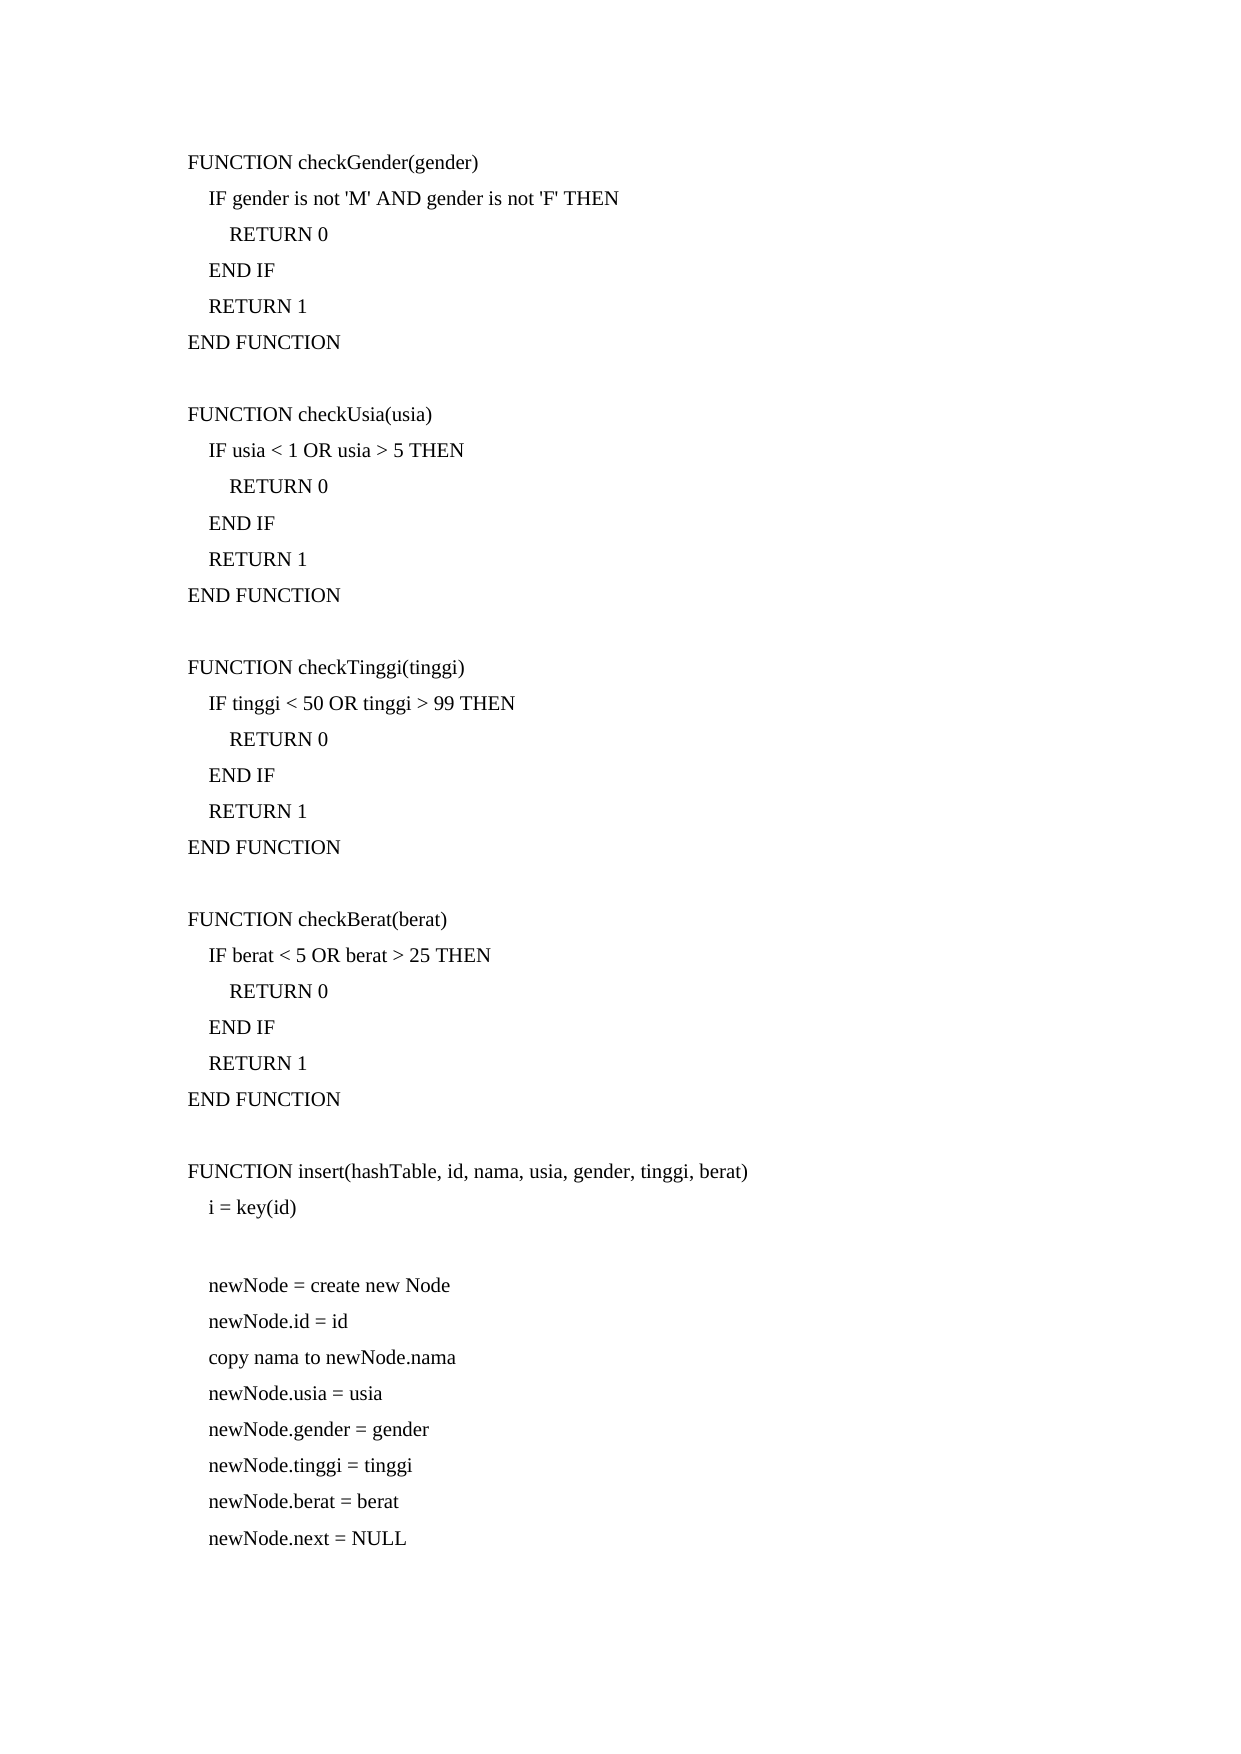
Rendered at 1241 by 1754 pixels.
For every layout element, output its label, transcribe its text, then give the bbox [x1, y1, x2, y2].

text newNode.tinggi = tinggi [187, 1453, 1090, 1477]
text IF berat < 5 OR berat > 25 THEN [187, 943, 1090, 967]
text newNode.gender = gender [187, 1417, 1090, 1441]
text IF usia < 1 OR usia > 5 THEN [187, 438, 1090, 462]
text RETURN 0 [187, 979, 1090, 1003]
text END IF [187, 258, 1090, 282]
text newNode.next = NULL [187, 1526, 1090, 1549]
text RETURN 0 [187, 222, 1090, 246]
text END FUNCTION [187, 330, 1090, 354]
text newNode.berat = berat [187, 1489, 1090, 1513]
text END FUNCTION [187, 835, 1090, 859]
text FUNCTION checkBerat(berat) [187, 907, 1090, 931]
text newNode.usia = usia [187, 1381, 1090, 1405]
text END IF [187, 1015, 1090, 1039]
text FUNCTION checkGender(gender) [187, 150, 1090, 174]
text IF gender is not 'M' AND gender is not 'F' THEN [187, 186, 1090, 210]
text newNode = create new Node [187, 1273, 1090, 1297]
text END FUNCTION [187, 1087, 1090, 1111]
text END FUNCTION [187, 582, 1090, 607]
text copy nama to newNode.nama [187, 1345, 1090, 1369]
text i = key(id) [187, 1195, 1090, 1219]
text RETURN 1 [187, 799, 1090, 823]
text RETURN 0 [187, 727, 1090, 751]
text RETURN 1 [187, 1051, 1090, 1075]
text END IF [187, 763, 1090, 787]
text RETURN 1 [187, 294, 1090, 318]
text END IF [187, 510, 1090, 534]
text FUNCTION checkUsia(usia) [187, 402, 1090, 426]
text RETURN 1 [187, 546, 1090, 571]
text FUNCTION insert(hashTable, id, nama, usia, gender, tinggi, berat) [187, 1159, 1090, 1183]
text FUNCTION checkTinggi(tinggi) [187, 654, 1090, 679]
text IF tinggi < 50 OR tinggi > 99 THEN [187, 691, 1090, 715]
text RETURN 0 [187, 474, 1090, 498]
text newNode.id = id [187, 1309, 1090, 1333]
